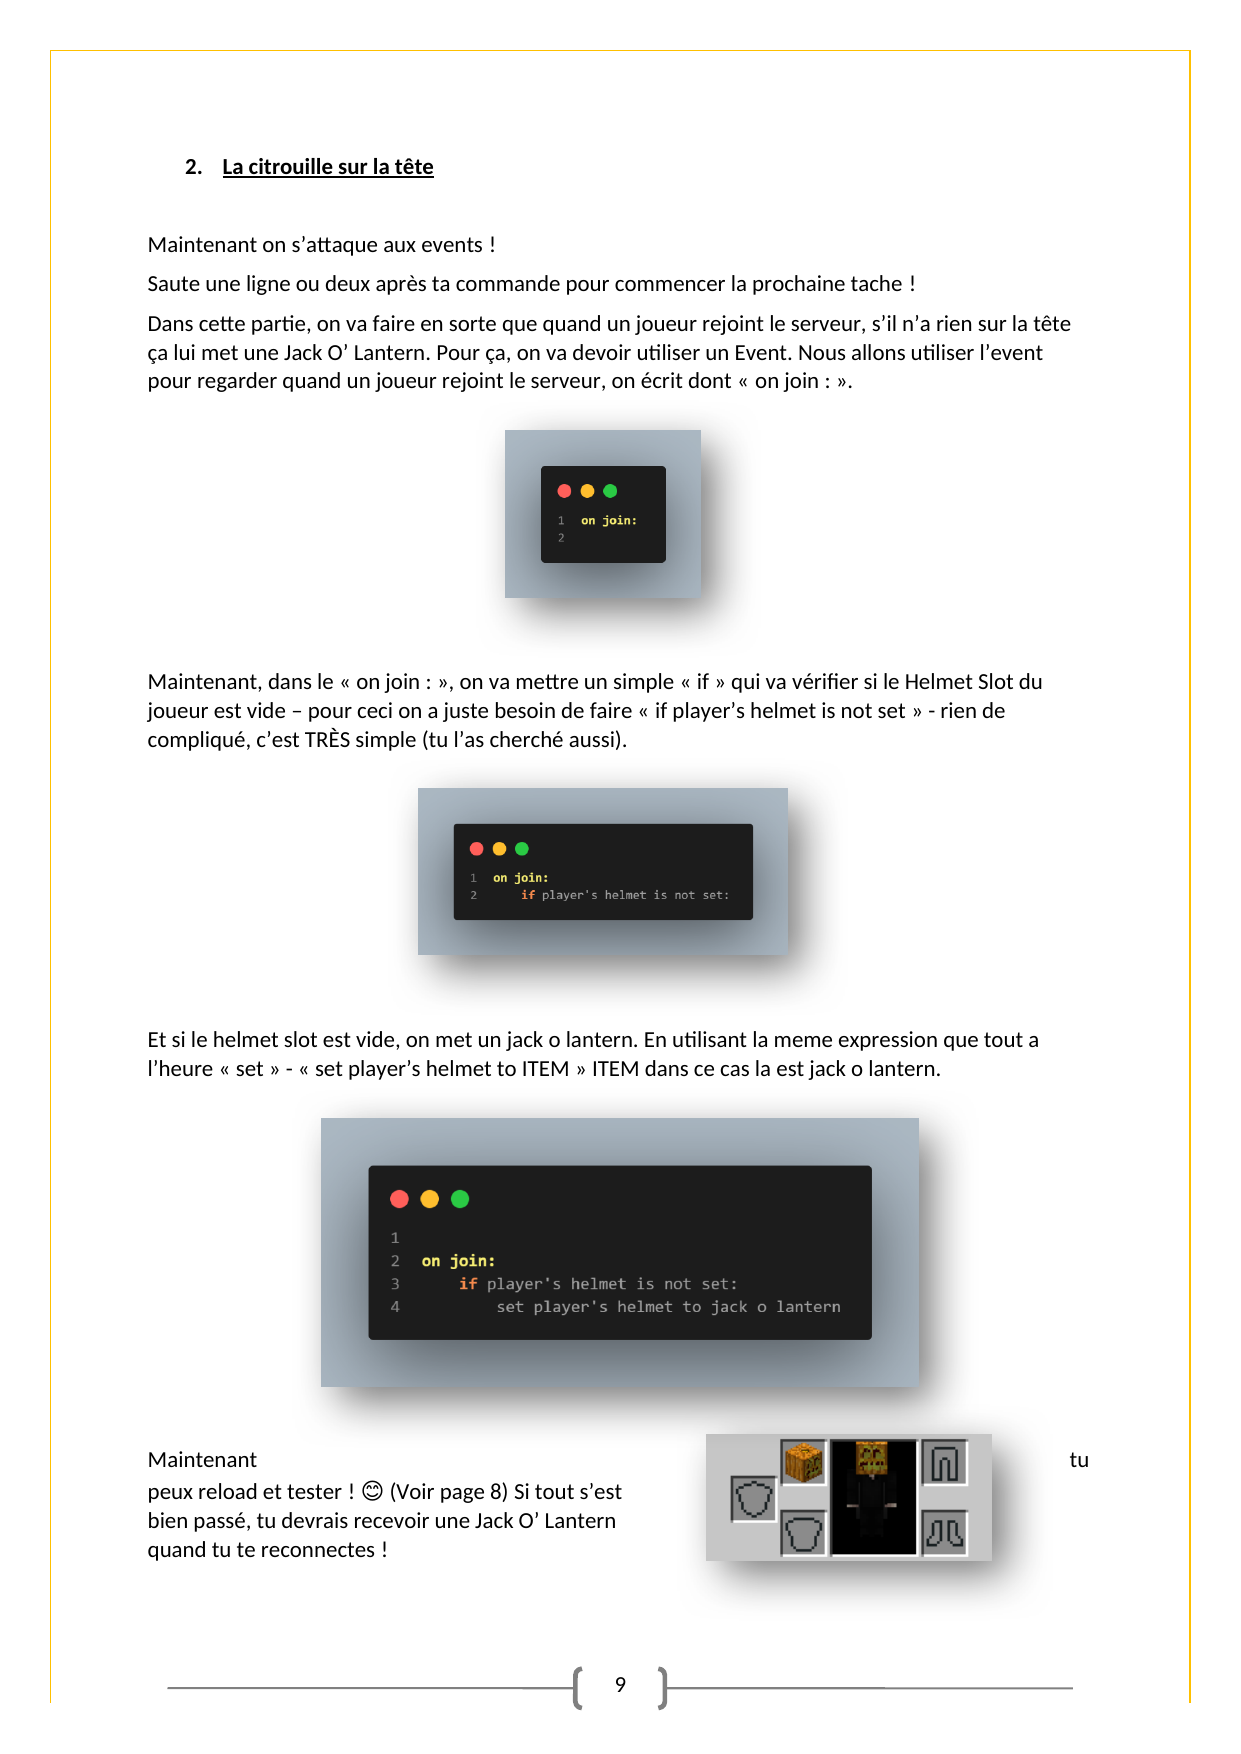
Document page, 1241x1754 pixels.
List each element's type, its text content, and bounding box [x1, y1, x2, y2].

list La citrouille sur la tête [185, 152, 1093, 180]
text Saute une ligne ou deux après ta commande pour commencer la prochaine tache ! [147, 269, 1093, 298]
text Et si le helmet slot est vide, on met un jack o lantern. En utilisant la meme expression que tout a l’heure « set » - « set player’s helmet to ITEM » ITEM dans ce cas la est jack o lantern. [147, 1025, 1093, 1082]
text Maintenant on s’attaque aux events ! [147, 230, 1093, 258]
picture [321, 1118, 919, 1387]
picture [706, 1434, 992, 1561]
text Maintenant, dans le « on join : », on va mettre un simple « if » qui va vérifier si le Helmet Slot du joueur est vide – pour ceci on a juste besoin de faire « if player’s helmet is not set » - rien de compliqué, c’est TRÈS simple (tu l’as cherché aussi). [147, 667, 1093, 753]
text Dans cette partie, on va faire en sorte que quand un joueur rejoint le serveur, s’il n’a rien sur la tête ça lui met une Jack O’ Lantern. Pour ça, on va devoir utiliser un Event. Nous allons utiliser l’event pour regarder quand un joueur rejoint le serveur, on écrit dont « on join : ». [147, 309, 1093, 394]
picture [505, 430, 701, 598]
picture [418, 788, 788, 955]
text Maintenant tu peux reload et tester ! (Voir page 8) Si tout s’est bien passé, tu devrais recevoir une Jack O’ Lantern quand tu te reconnectes ! [147, 1446, 696, 1563]
